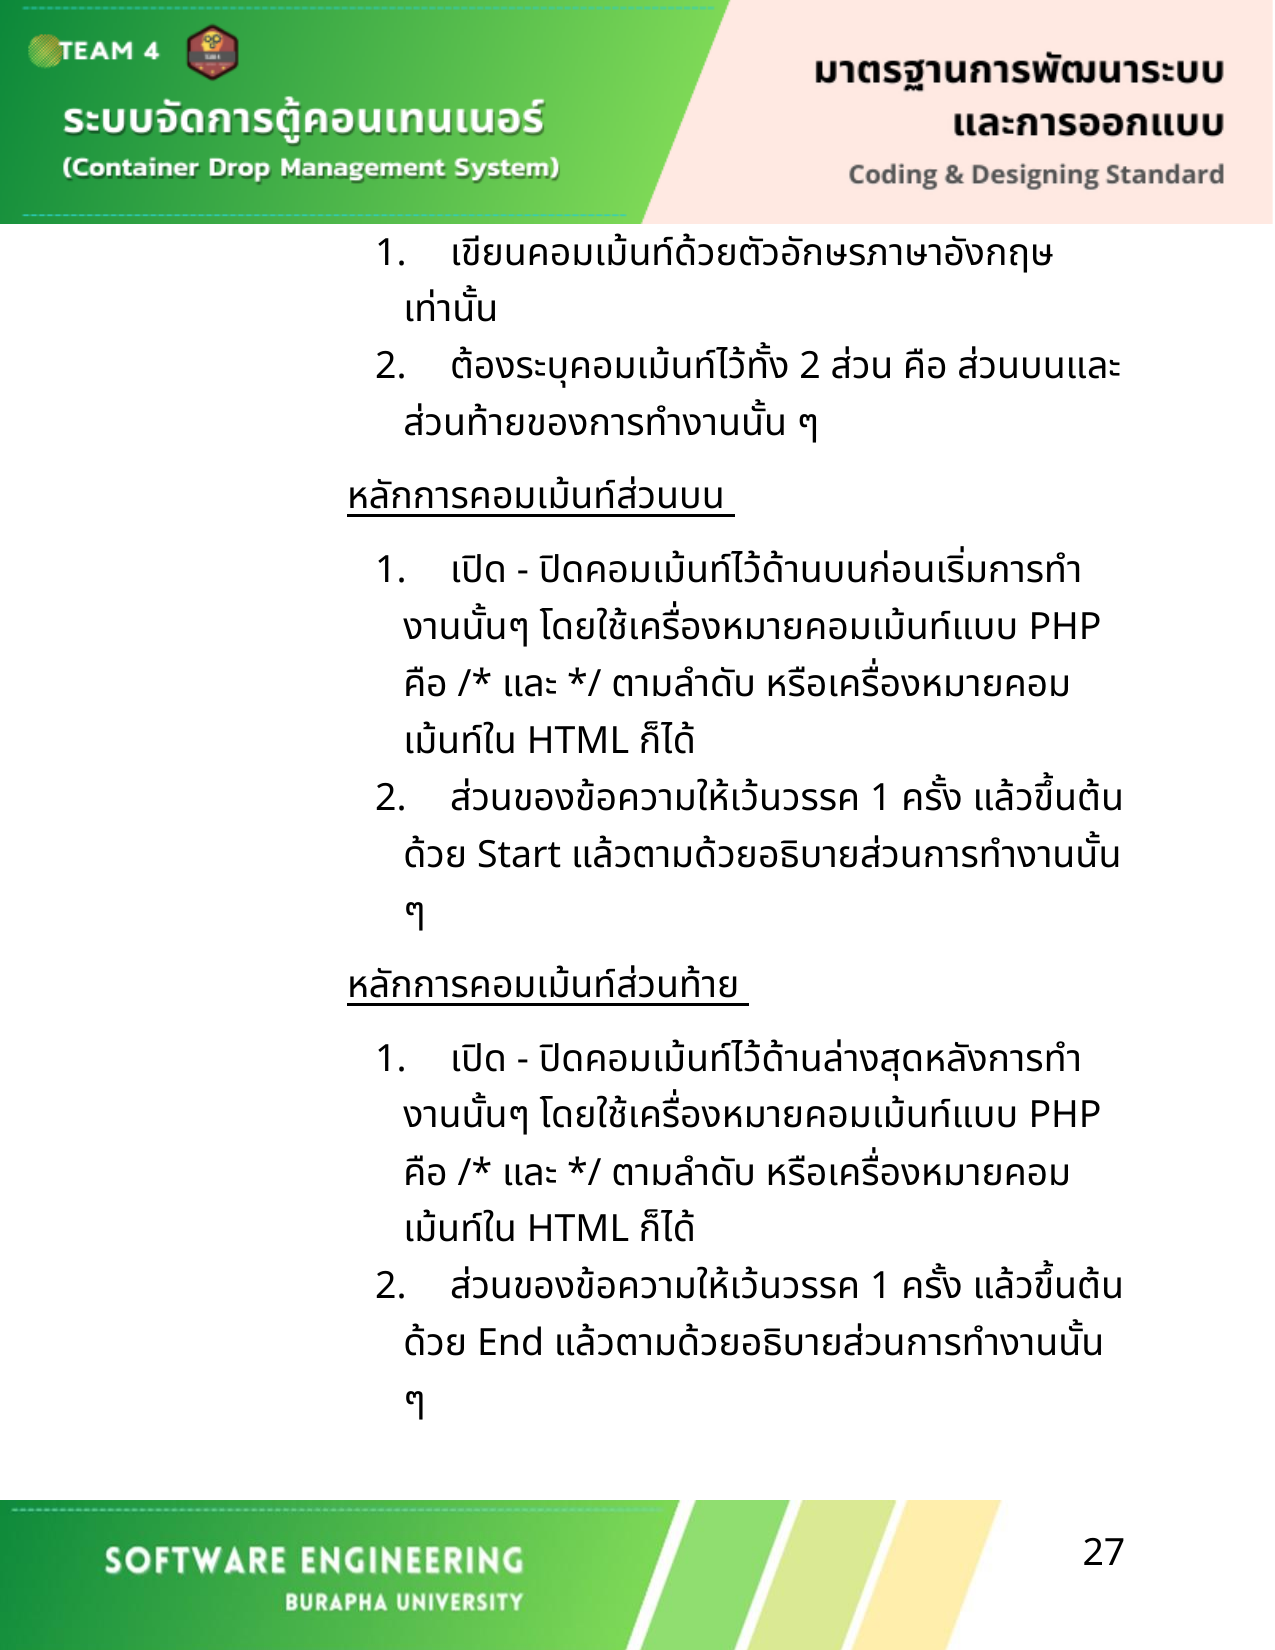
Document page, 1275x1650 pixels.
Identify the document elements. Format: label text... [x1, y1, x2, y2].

list ส่วนของข้อความให้เว้นวรรค 1 ครั้ง แล้วขึ้นต้นด้วย Start แล้วตามด้วยอธิบายส่วนการทำงานนั้น ๆ [375, 770, 1125, 941]
list เปิด - ปิดคอมเม้นท์ไว้ด้านบนก่อนเริ่มการทำงานนั้นๆ โดยใช้เครื่องหมายคอมเม้นท์แบบ PHP คือ /* และ */ ตามลำดับ หรือเครื่องหมายคอมเม้นท์ใน HTML ก็ได้ [375, 542, 1125, 770]
text หลักการคอมเม้นท์ส่วนบน [225, 469, 1125, 526]
text หลักการคอมเม้นท์ส่วนท้าย [225, 957, 1125, 1014]
list ต้องระบุคอมเม้นท์ไว้ทั้ง 2 ส่วน คือ ส่วนบนและส่วนท้ายของการทำงานนั้น ๆ [375, 339, 1125, 452]
picture [0, 0, 1273, 224]
list ส่วนของข้อความให้เว้นวรรค 1 ครั้ง แล้วขึ้นต้นด้วย End แล้วตามด้วยอธิบายส่วนการทำงานนั้น ๆ [375, 1259, 1125, 1429]
list เขียนคอมเม้นท์ด้วยตัวอักษรภาษาอังกฤษเท่านั้น [375, 225, 1125, 339]
picture [0, 1500, 1273, 1650]
list เปิด - ปิดคอมเม้นท์ไว้ด้านล่างสุดหลังการทำงานนั้นๆ โดยใช้เครื่องหมายคอมเม้นท์แบบ PHP คือ /* และ */ ตามลำดับ หรือเครื่องหมายคอมเม้นท์ใน HTML ก็ได้ [375, 1031, 1125, 1259]
